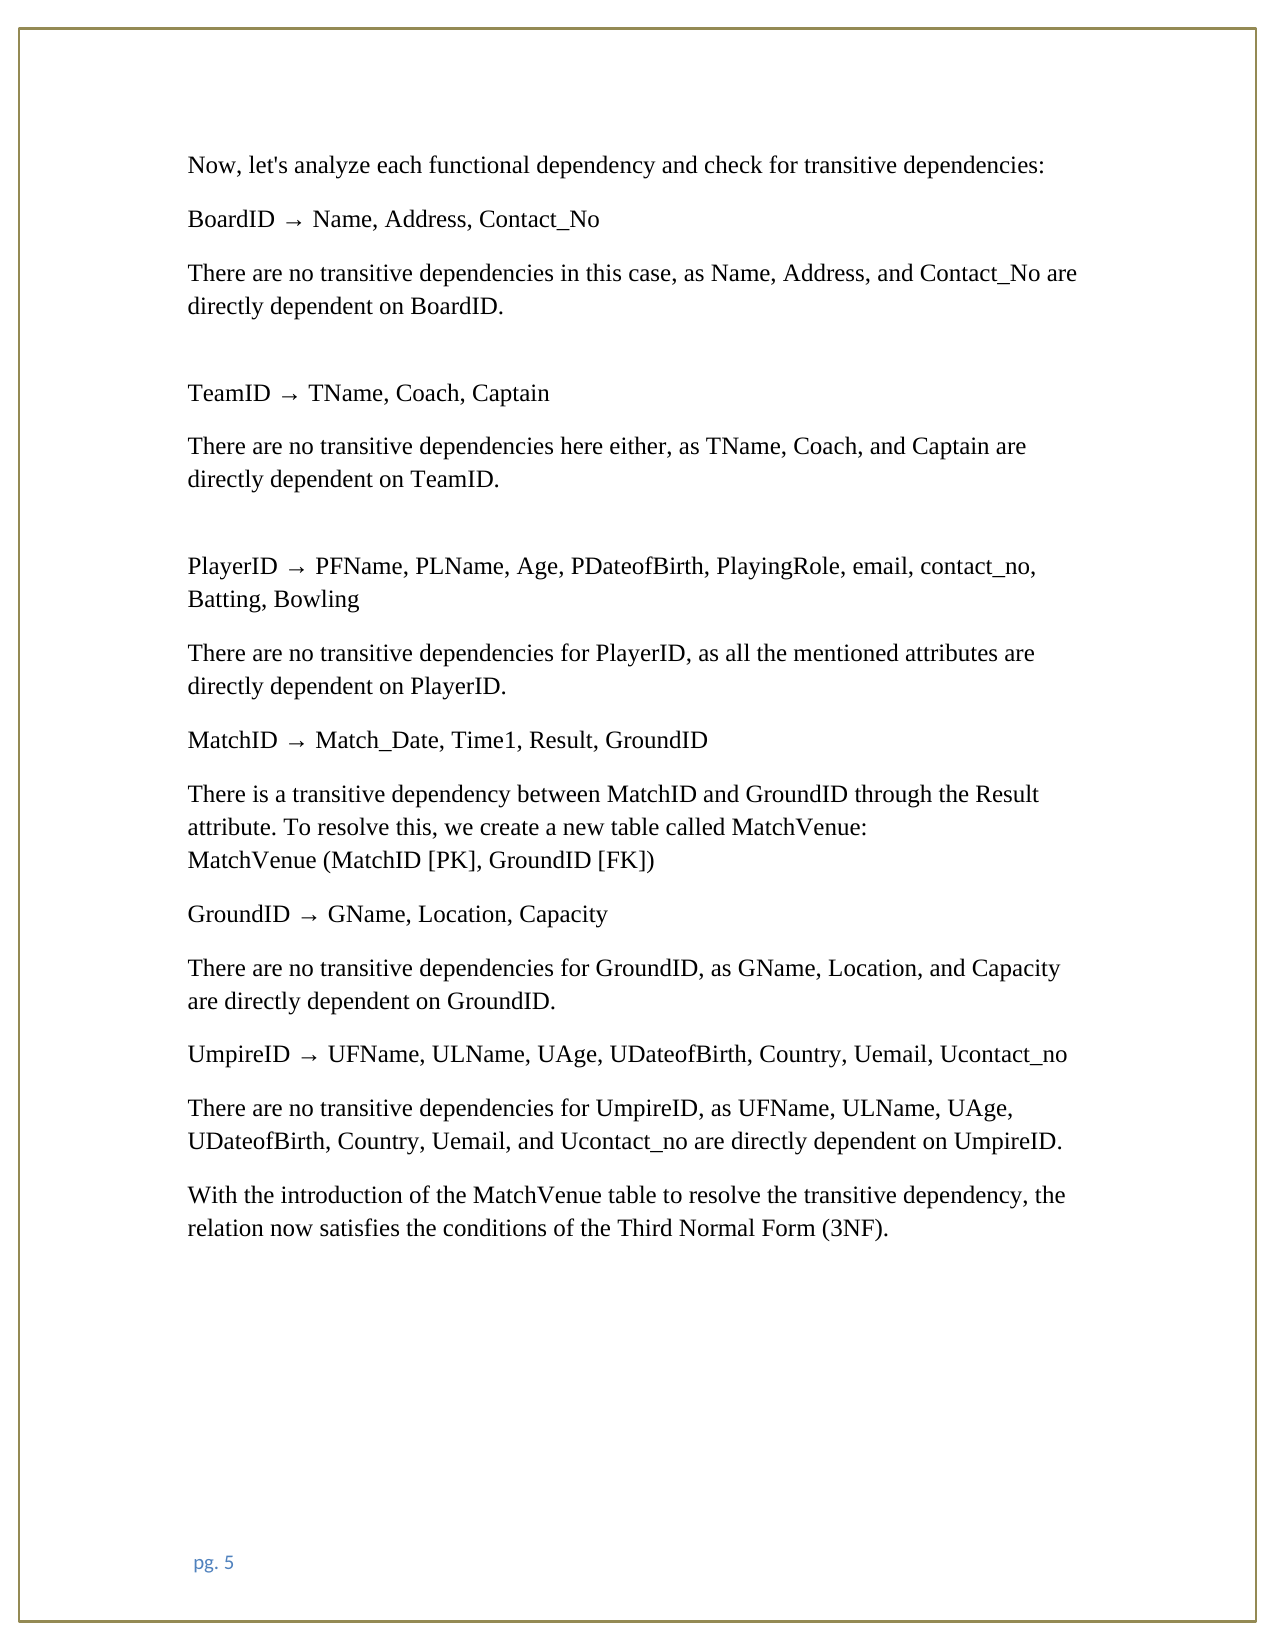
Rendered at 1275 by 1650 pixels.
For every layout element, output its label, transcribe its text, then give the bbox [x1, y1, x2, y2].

text There are no transitive dependencies for PlayerID, as all the mentioned attributes are directly dependent on PlayerID. [187, 638, 1087, 700]
text There are no transitive dependencies for UmpireID, as UFName, ULName, UAge, UDateofBirth, Country, Uemail, and Ucontact_no are directly dependent on UmpireID. [187, 1093, 1087, 1155]
text With the introduction of the MatchVenue table to resolve the transitive dependency, the relation now satisfies the conditions of the Third Normal Form (3NF). [187, 1180, 1087, 1242]
text There are no transitive dependencies here either, as TName, Coach, and Captain are directly dependent on TeamID. [187, 431, 1087, 493]
text Now, let's analyze each functional dependency and check for transitive dependencies: [187, 150, 1087, 179]
text MatchVenue (MatchID [PK], GroundID [FK]) [187, 845, 1087, 874]
text GroundID → GName, Location, Capacity [187, 899, 1087, 928]
text UmpireID → UFName, ULName, UAge, UDateofBirth, Country, Uemail, Ucontact_no [187, 1039, 1087, 1068]
text PlayerID → PFName, PLName, Age, PDateofBirth, PlayingRole, email, contact_no, Batting, Bowling [187, 551, 1087, 613]
text BoardID → Name, Address, Contact_No [187, 204, 1087, 233]
text There is a transitive dependency between MatchID and GroundID through the Result attribute. To resolve this, we create a new table called MatchVenue: [187, 779, 1087, 841]
text There are no transitive dependencies for GroundID, as GName, Location, and Capacity are directly dependent on GroundID. [187, 953, 1087, 1014]
text There are no transitive dependencies in this case, as Name, Address, and Contact_No are directly dependent on BoardID. [187, 258, 1087, 319]
text TeamID → TName, Coach, Captain [187, 378, 1087, 406]
text MatchID → Match_Date, Time1, Result, GroundID [187, 725, 1087, 754]
